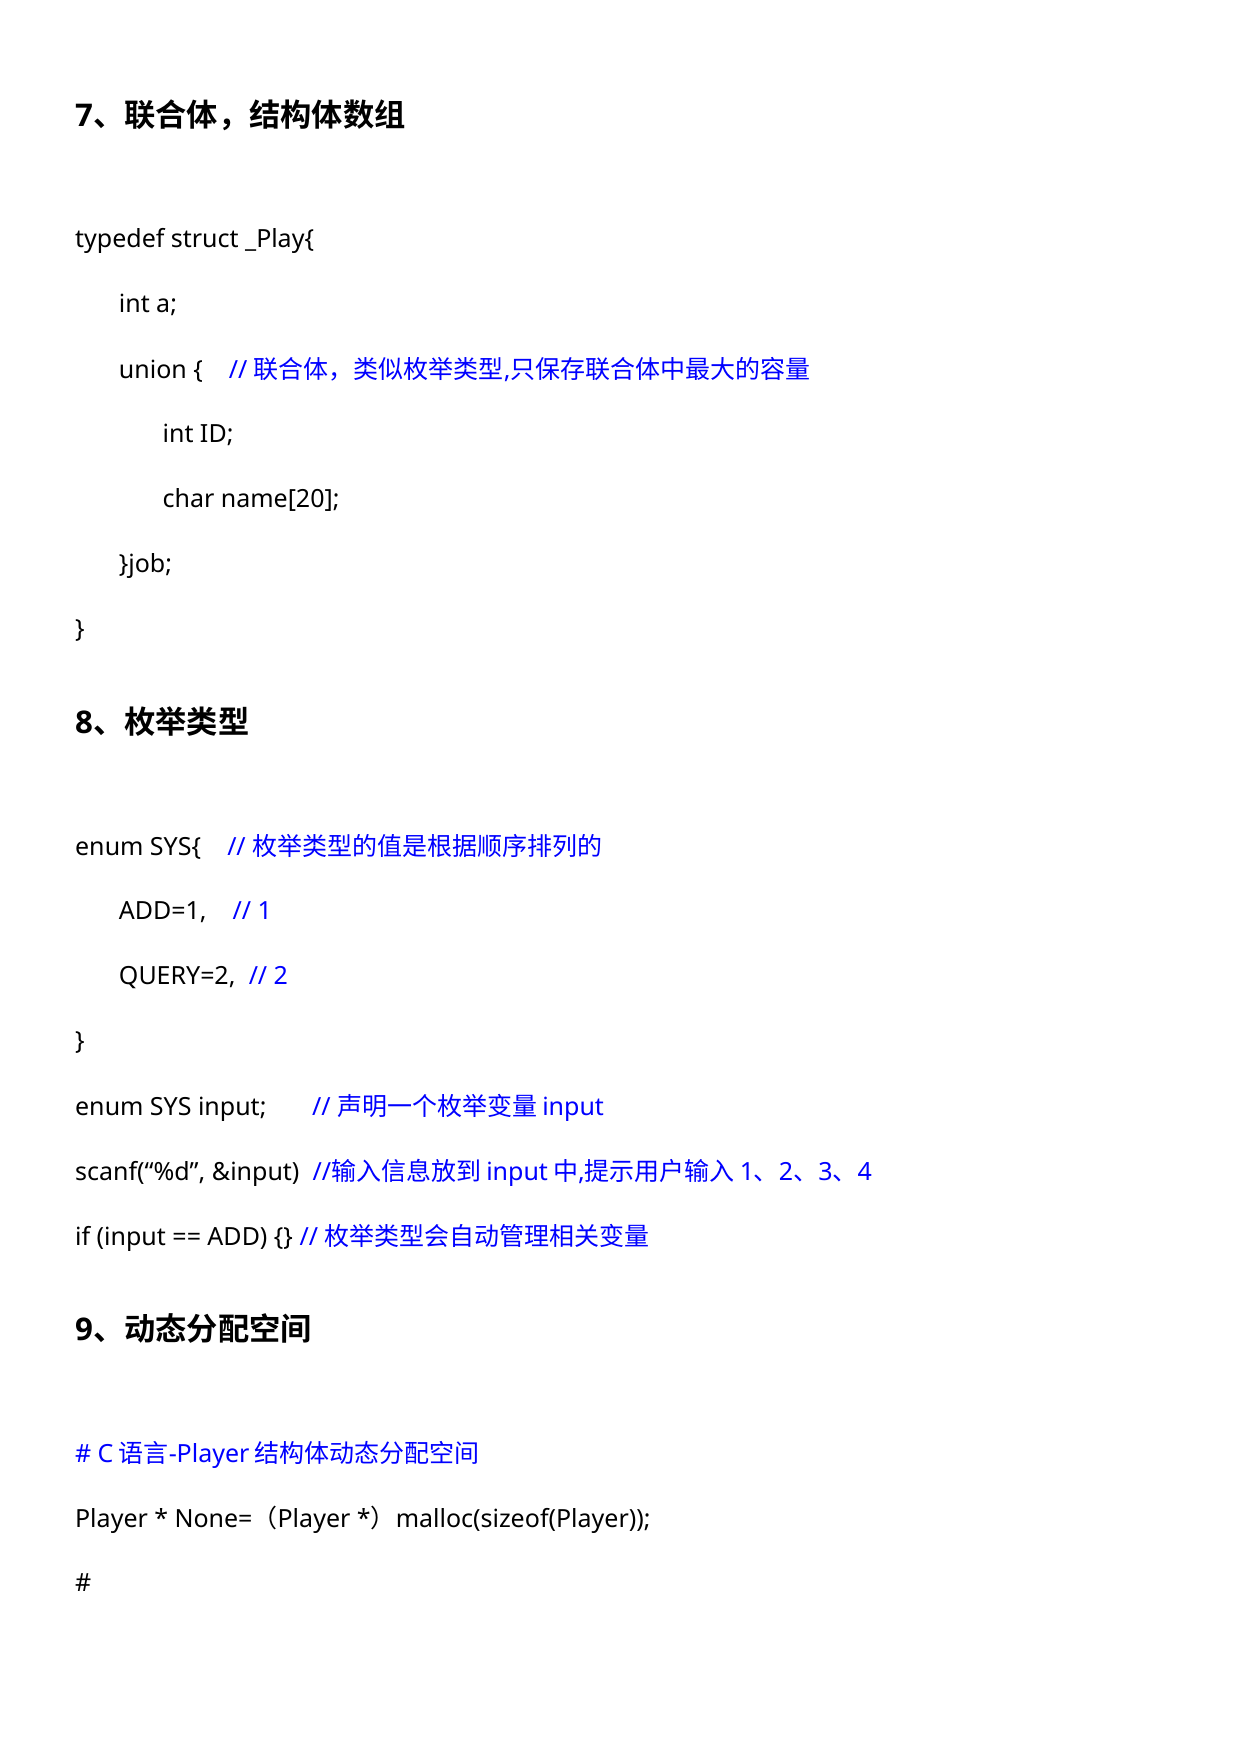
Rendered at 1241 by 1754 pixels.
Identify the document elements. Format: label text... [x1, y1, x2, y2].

text enum SYS input; // 声明一个枚举变量input [75, 1072, 1165, 1137]
subtitle 9、动态分配空间 [75, 1294, 1165, 1359]
text enum SYS{ // 枚举类型的值是根据顺序排列的 [75, 812, 1165, 877]
text if (input == ADD) {} // 枚举类型会自动管理相关变量 [75, 1202, 1165, 1267]
text int ID; [119, 400, 1165, 465]
text Player * None=（Player *）malloc(sizeof(Player)); [75, 1484, 1165, 1549]
text ADD=1, // 1 [75, 877, 1165, 942]
text int a; [75, 270, 1165, 335]
subtitle 7、联合体，结构体数组 [75, 81, 1165, 146]
text scanf(“%d”, &input) //输入信息放到input中,提示用户输入1、2、3、4 [75, 1137, 1165, 1202]
text QUERY=2, // 2 [75, 942, 1165, 1007]
text } [75, 595, 1165, 660]
text # C语言-Player结构体动态分配空间 [75, 1419, 1165, 1484]
text } [75, 1007, 1165, 1072]
text }job; [75, 530, 1165, 595]
text char name[20]; [119, 465, 1165, 530]
text typedef struct _Play{ [75, 205, 1165, 270]
text union { // 联合体，类似枚举类型,只保存联合体中最大的容量 [75, 335, 1165, 400]
text # [75, 1549, 1165, 1614]
subtitle 8、枚举类型 [75, 687, 1165, 752]
